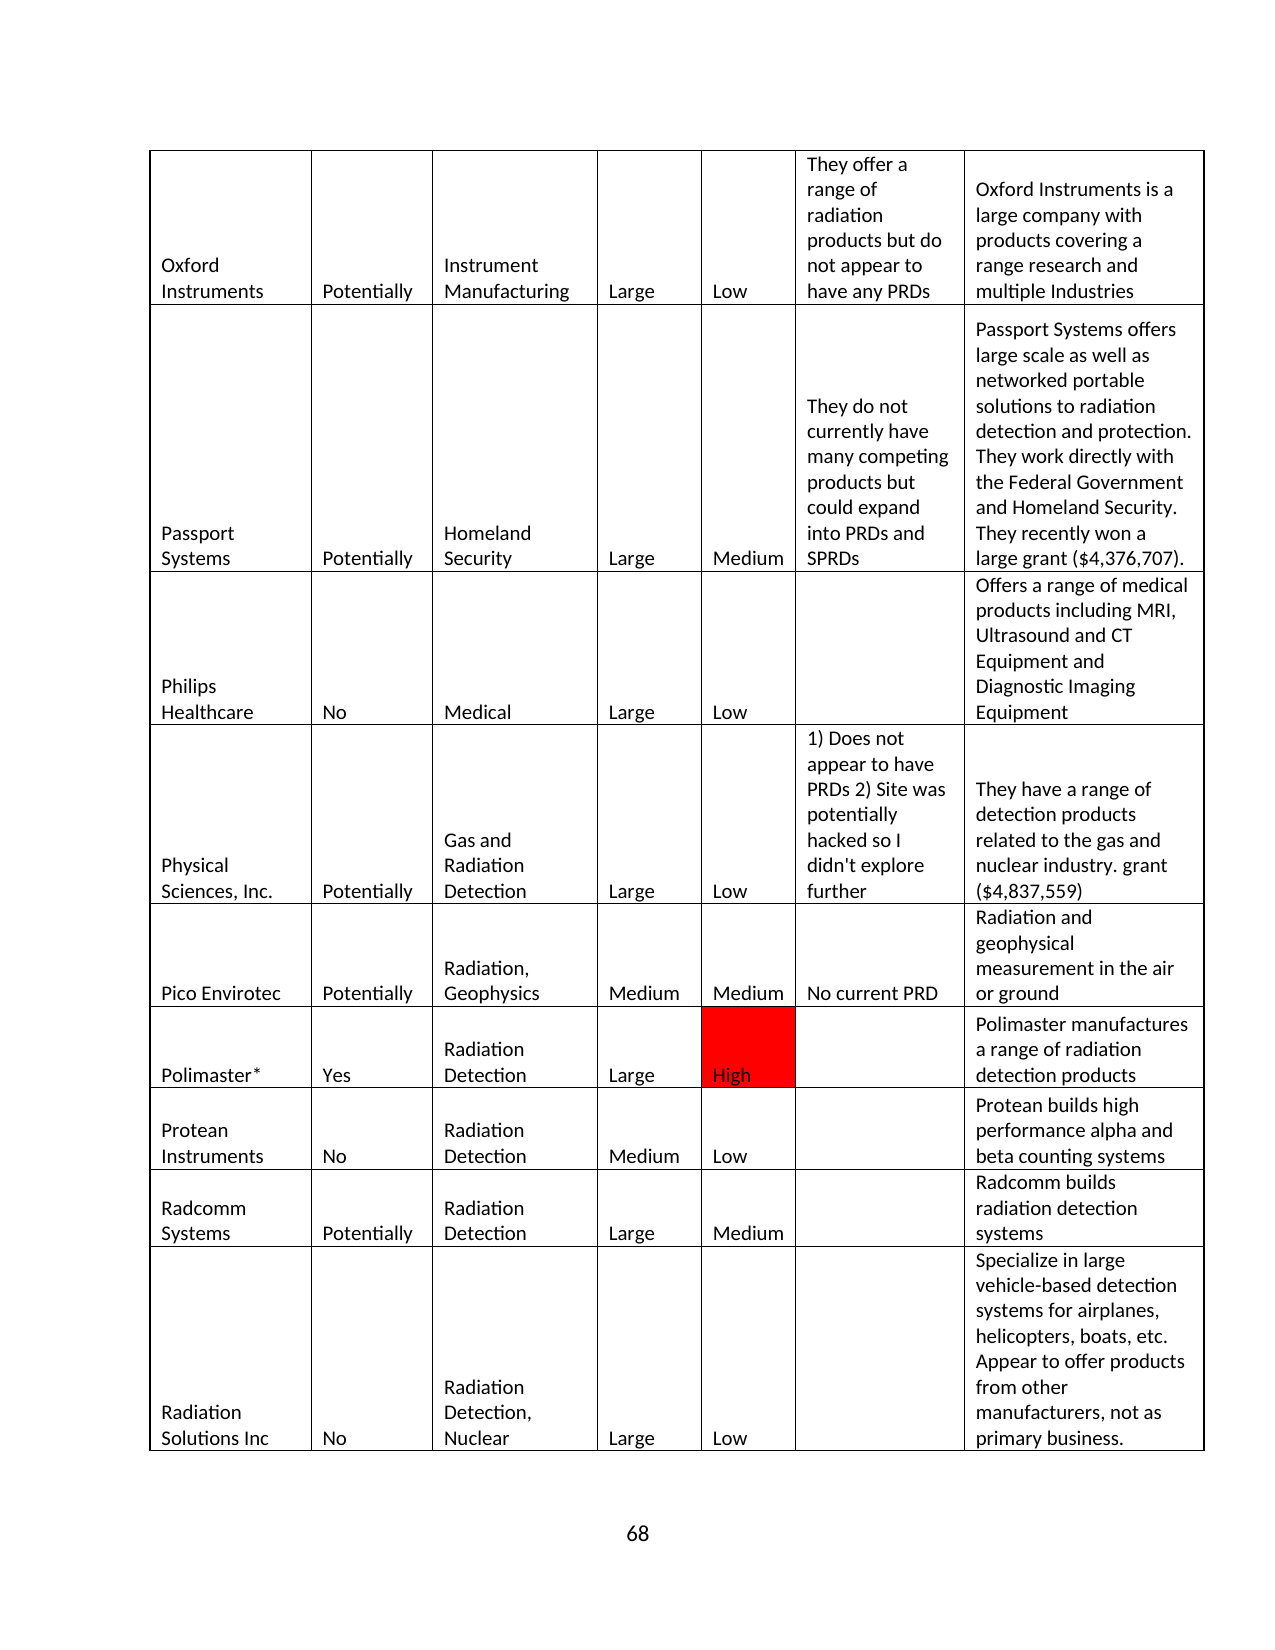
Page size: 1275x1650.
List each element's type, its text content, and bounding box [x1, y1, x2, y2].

table_cell They have a range of detection products related to the gas and nuclear industry. grant ($4,837,559) [965, 725, 1203, 903]
table_cell Oxford Instruments [151, 151, 311, 303]
table_cell Potentially [312, 151, 432, 303]
table_cell Offers a range of medical products including MRI, Ultrasound and CT Equipment and Diagnostic Imaging Equipment [965, 572, 1203, 724]
table_cell Protean Instruments [151, 1088, 311, 1168]
table_cell Low [702, 572, 795, 724]
table_cell Passport Systems [151, 305, 311, 571]
table_cell They offer a range of radiation products but do not appear to have any PRDs [796, 151, 964, 303]
table_cell Radiation and geophysical measurement in the air or ground [965, 904, 1203, 1006]
table_cell They do not currently have many competing products but could expand into PRDs and SPRDs [796, 305, 964, 571]
table_cell Low [702, 151, 795, 303]
table_cell Physical Sciences, Inc. [151, 725, 311, 903]
table_cell Medium [702, 1170, 795, 1246]
table_cell Protean builds high performance alpha and beta counting systems [965, 1088, 1203, 1168]
table_cell High [702, 1007, 795, 1087]
table_cell [796, 1007, 964, 1087]
table_cell Large [598, 1007, 701, 1087]
table_cell Radiation Solutions Inc [151, 1247, 311, 1450]
table_cell [796, 1170, 964, 1246]
table_cell Homeland Security [433, 305, 597, 571]
table_cell Specialize in large vehicle-based detection systems for airplanes, helicopters, boats, etc. Appear to offer products from other manufacturers, not as primary business. [965, 1247, 1203, 1450]
table_cell Medium [598, 1088, 701, 1168]
table_cell Radiation Detection [433, 1170, 597, 1246]
table_cell Low [702, 725, 795, 903]
table_cell Large [598, 305, 701, 571]
table_cell Radcomm builds radiation detection systems [965, 1170, 1203, 1246]
table_cell Large [598, 572, 701, 724]
table_cell [796, 572, 964, 724]
table_cell Potentially [312, 725, 432, 903]
table_cell [796, 1088, 964, 1168]
table_cell Large [598, 725, 701, 903]
table_cell Radiation Detection, Nuclear [433, 1247, 597, 1450]
table_cell Medical [433, 572, 597, 724]
table_cell No current PRD [796, 904, 964, 1006]
table_cell Polimaster* [151, 1007, 311, 1087]
table_cell No [312, 1088, 432, 1168]
table_cell Radiation Detection [433, 1007, 597, 1087]
table_cell Large [598, 1170, 701, 1246]
table_cell Passport Systems offers large scale as well as networked portable solutions to radiation detection and protection. They work directly with the Federal Government and Homeland Security. They recently won a large grant ($4,376,707). [965, 305, 1203, 571]
table_cell No [312, 1247, 432, 1450]
table_cell Potentially [312, 1170, 432, 1246]
table_cell 1) Does not appear to have PRDs 2) Site was potentially hacked so I didn't explore further [796, 725, 964, 903]
table_cell Large [598, 151, 701, 303]
table_cell Low [702, 1247, 795, 1450]
table_cell Radcomm Systems [151, 1170, 311, 1246]
table_cell Oxford Instruments is a large company with products covering a range research and multiple Industries [965, 151, 1203, 303]
table_cell Philips Healthcare [151, 572, 311, 724]
table_cell Large [598, 1247, 701, 1450]
table_cell Potentially [312, 305, 432, 571]
table_cell [796, 1247, 964, 1450]
table_cell Pico Envirotec [151, 904, 311, 1006]
table_cell Polimaster manufactures a range of radiation detection products [965, 1007, 1203, 1087]
table_cell Gas and Radiation Detection [433, 725, 597, 903]
table_cell Instrument Manufacturing [433, 151, 597, 303]
table_cell No [312, 572, 432, 724]
table_cell Yes [312, 1007, 432, 1087]
table_cell Potentially [312, 904, 432, 1006]
table_cell Radiation Detection [433, 1088, 597, 1168]
table_cell Medium [702, 305, 795, 571]
table_cell Medium [598, 904, 701, 1006]
table_cell Low [702, 1088, 795, 1168]
table_cell Medium [702, 904, 795, 1006]
table_cell Radiation, Geophysics [433, 904, 597, 1006]
